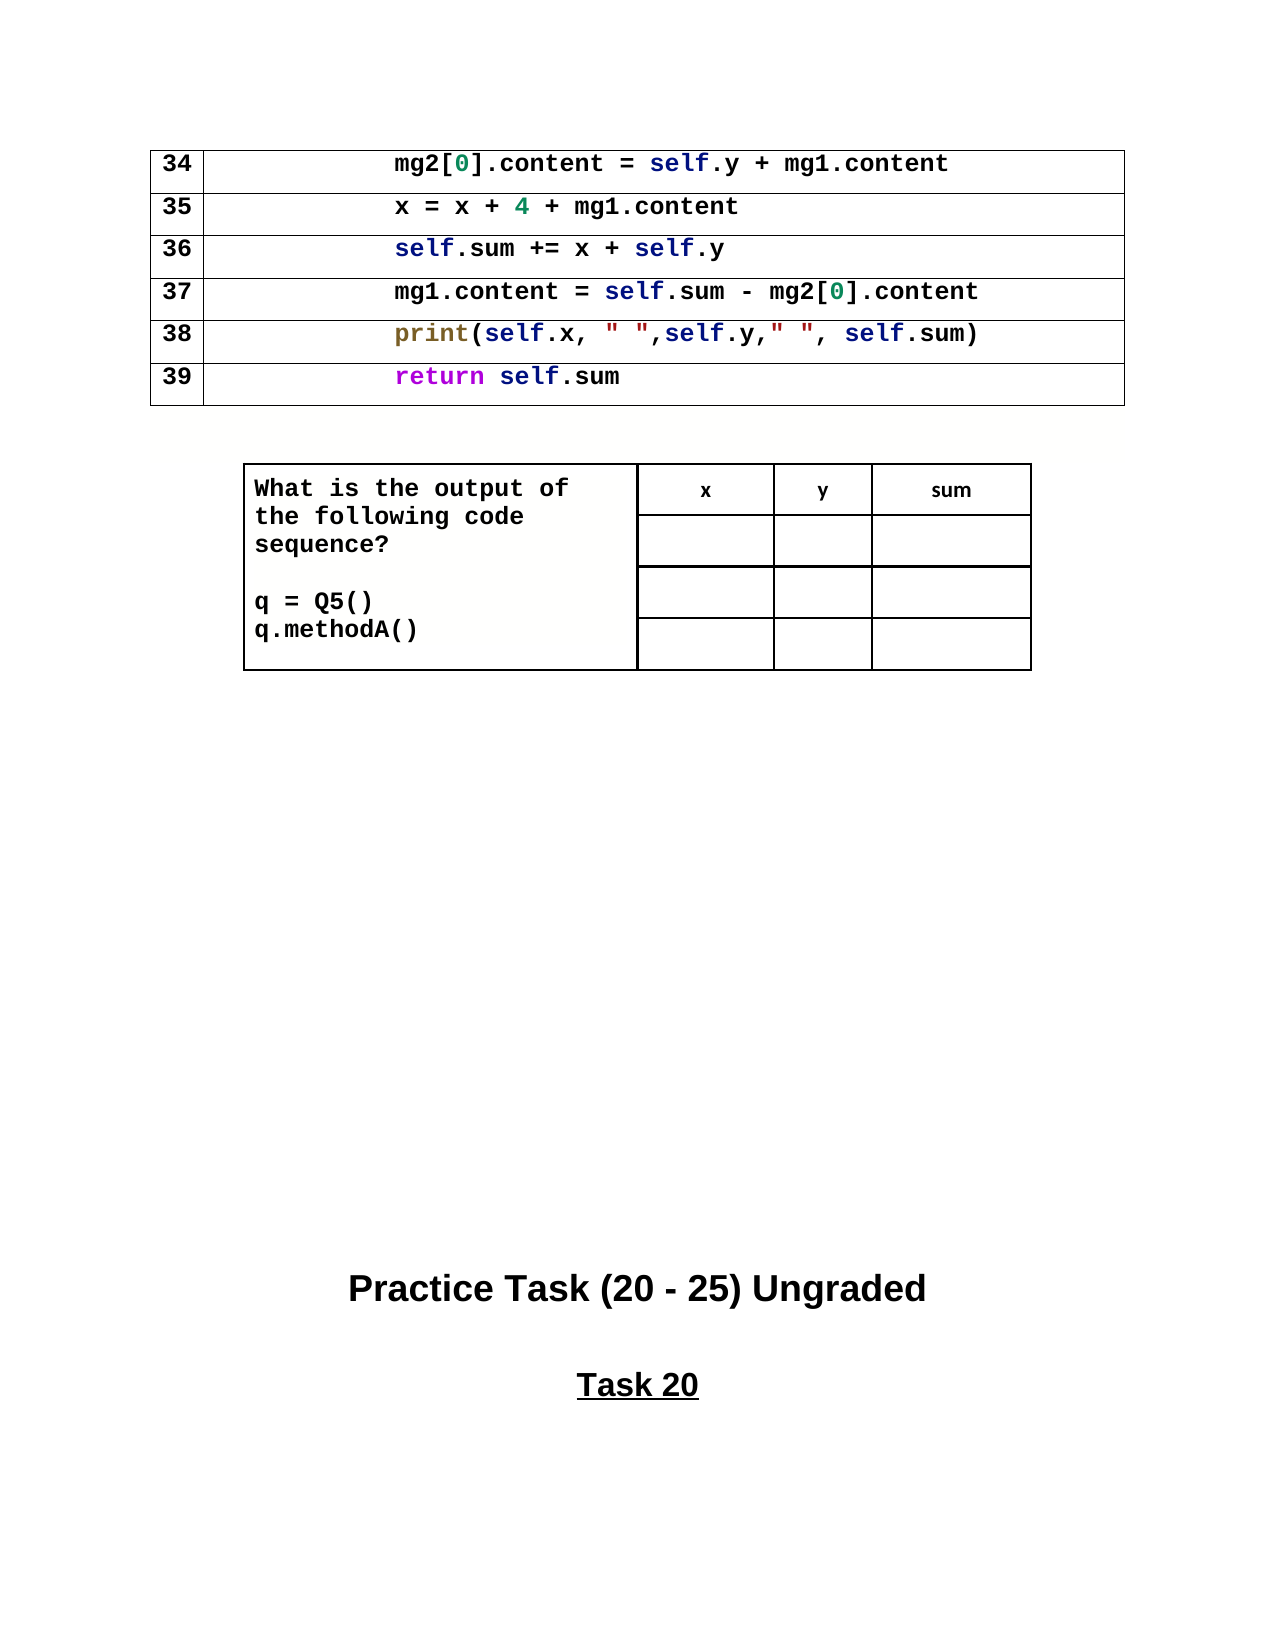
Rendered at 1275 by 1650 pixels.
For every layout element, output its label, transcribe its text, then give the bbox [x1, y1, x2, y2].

table_cell [775, 568, 871, 617]
table_cell x = x + 4 + mg1.content [204, 194, 1124, 235]
table_header sum [873, 465, 1030, 514]
table_cell self.sum += x + self.y [204, 236, 1124, 277]
table_header What is the output of the following code sequence? q = Q5() q.methodA() [245, 465, 636, 669]
table_cell [873, 619, 1030, 669]
table_header x [639, 465, 773, 514]
table_cell [639, 516, 773, 565]
table_cell [639, 619, 773, 669]
table_cell 34 [151, 151, 203, 192]
table_cell print(self.x, " ",self.y," ", self.sum) [204, 321, 1124, 362]
table_cell [873, 568, 1030, 617]
table_header y [775, 465, 871, 514]
table_cell [775, 619, 871, 669]
table_cell mg2[0].content = self.y + mg1.content [204, 151, 1124, 192]
table_cell mg1.content = self.sum - mg2[0].content [204, 279, 1124, 320]
table_cell 39 [151, 364, 203, 405]
table_cell 35 [151, 194, 203, 235]
text Practice Task (20 - 25) Ungraded [150, 1266, 1125, 1309]
table_cell 36 [151, 236, 203, 277]
table_cell [873, 516, 1030, 565]
text Task 20 [150, 1365, 1125, 1403]
table_cell [639, 568, 773, 617]
table_cell [775, 516, 871, 565]
table_cell 37 [151, 279, 203, 320]
table_cell 38 [151, 321, 203, 362]
table_cell return self.sum [204, 364, 1124, 405]
